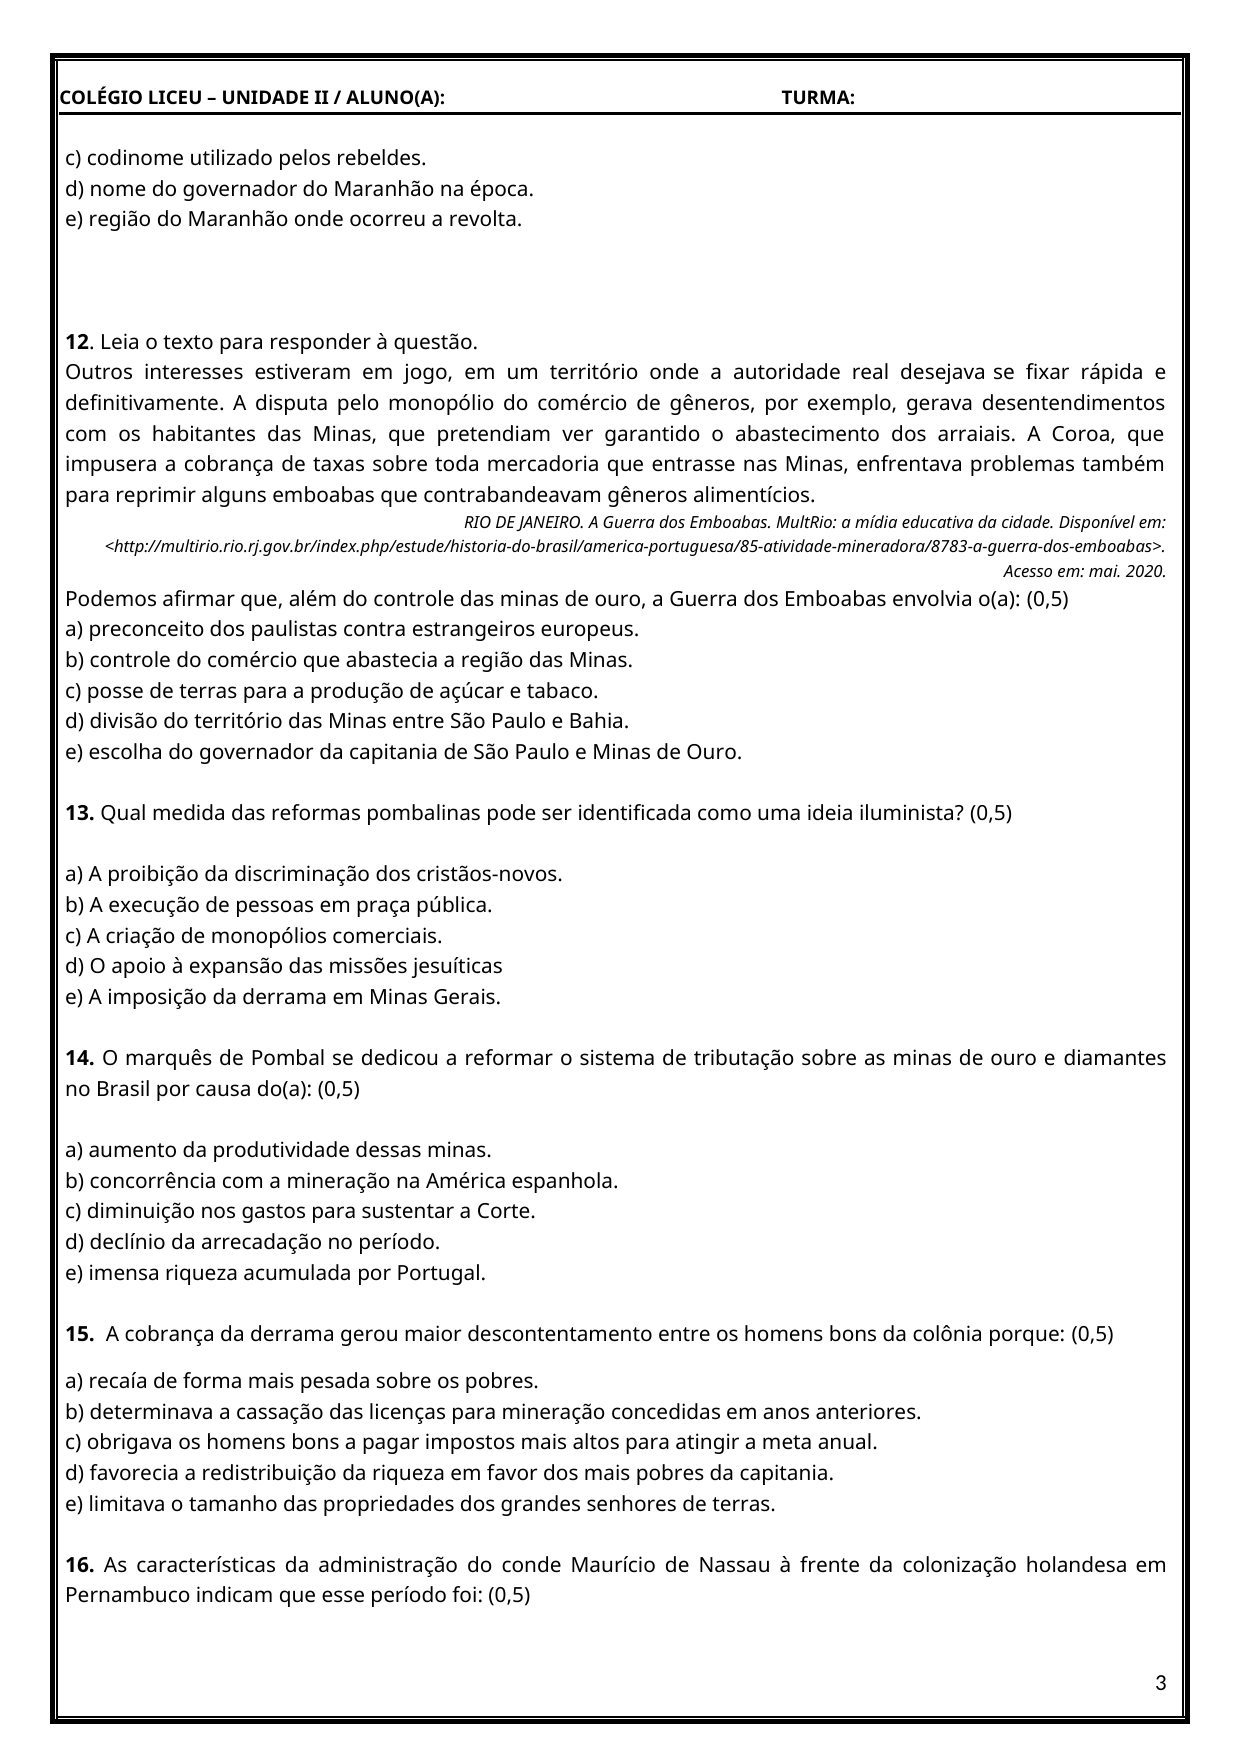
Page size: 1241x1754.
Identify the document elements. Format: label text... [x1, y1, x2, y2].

text d) favorecia a redistribuição da riqueza em favor dos mais pobres da capitania. [65, 1458, 1178, 1487]
text 14. O marquês de Pombal se dedicou a reformar o sistema de tributação sobre as minas de ouro e diamantes no Brasil por causa do(a): (0,5) [65, 1043, 1167, 1102]
text e) limitava o tamanho das propriedades dos grandes senhores de terras. [65, 1489, 1178, 1517]
text 13. Qual medida das reformas pombalinas pode ser identificada como uma ideia iluminista? (0,5) [65, 798, 1167, 827]
text Podemos afirmar que, além do controle das minas de ouro, a Guerra dos Emboabas envolvia o(a): (0,5) [65, 584, 1167, 612]
text d) nome do governador do Maranhão na época. [65, 174, 1167, 202]
text c) codinome utilizado pelos rebeldes. [65, 143, 1167, 171]
text 12. Leia o texto para responder à questão. [65, 327, 1167, 355]
text d) divisão do território das Minas entre São Paulo e Bahia. [65, 706, 1167, 735]
text c) posse de terras para a produção de açúcar e tabaco. [65, 676, 1167, 704]
text e) A imposição da derrama em Minas Gerais. [65, 982, 1167, 1011]
text a) A proibição da discriminação dos cristãos-novos. [65, 859, 1167, 888]
text c) A criação de monopólios comerciais. [65, 921, 1167, 949]
text RIO DE JANEIRO. A Guerra dos Emboabas. MultRio: a mídia educativa da cidade. Disponível em: <http://multirio.rio.rj.gov.br/index.php/estude/historia-do-brasil/america-portuguesa/85-atividade-mineradora/8783-a-guerra-dos-emboabas>. Acesso em: mai. 2020. [65, 511, 1167, 582]
text e) escolha do governador da capitania de São Paulo e Minas de Ouro. [65, 737, 1167, 766]
text 16. As características da administração do conde Maurício de Nassau à frente da colonização holandesa em Pernambuco indicam que esse período foi: (0,5) [65, 1550, 1167, 1609]
text e) região do Maranhão onde ocorreu a revolta. [65, 204, 1167, 233]
text d) declínio da arrecadação no período. [65, 1227, 1167, 1256]
text a) recaía de forma mais pesada sobre os pobres. [65, 1366, 1178, 1395]
text c) obrigava os homens bons a pagar impostos mais altos para atingir a meta anual. [65, 1427, 1178, 1456]
text a) preconceito dos paulistas contra estrangeiros europeus. [65, 614, 1167, 643]
text d) O apoio à expansão das missões jesuíticas [65, 951, 1167, 980]
text e) imensa riqueza acumulada por Portugal. [65, 1258, 1167, 1286]
text 15. A cobrança da derrama gerou maior descontentamento entre os homens bons da colônia porque: (0,5) [65, 1319, 1178, 1347]
text c) diminuição nos gastos para sustentar a Corte. [65, 1196, 1167, 1225]
text a) aumento da produtividade dessas minas. [65, 1135, 1167, 1164]
text b) controle do comércio que abastecia a região das Minas. [65, 645, 1167, 674]
text b) A execução de pessoas em praça pública. [65, 890, 1167, 919]
text b) concorrência com a mineração na América espanhola. [65, 1166, 1167, 1194]
text Outros interesses estiveram em jogo, em um território onde a autoridade real desejava se fixar rápida e definitivamente. A disputa pelo monopólio do comércio de gêneros, por exemplo, gerava desentendimentos com os habitantes das Minas, que pretendiam ver garantido o abastecimento dos arraiais. A Coroa, que impusera a cobrança de taxas sobre toda mercadoria que entrasse nas Minas, enfrentava problemas também para reprimir alguns emboabas que contrabandeavam gêneros alimentícios. [65, 357, 1167, 508]
text b) determinava a cassação das licenças para mineração concedidas em anos anteriores. [65, 1397, 1178, 1425]
